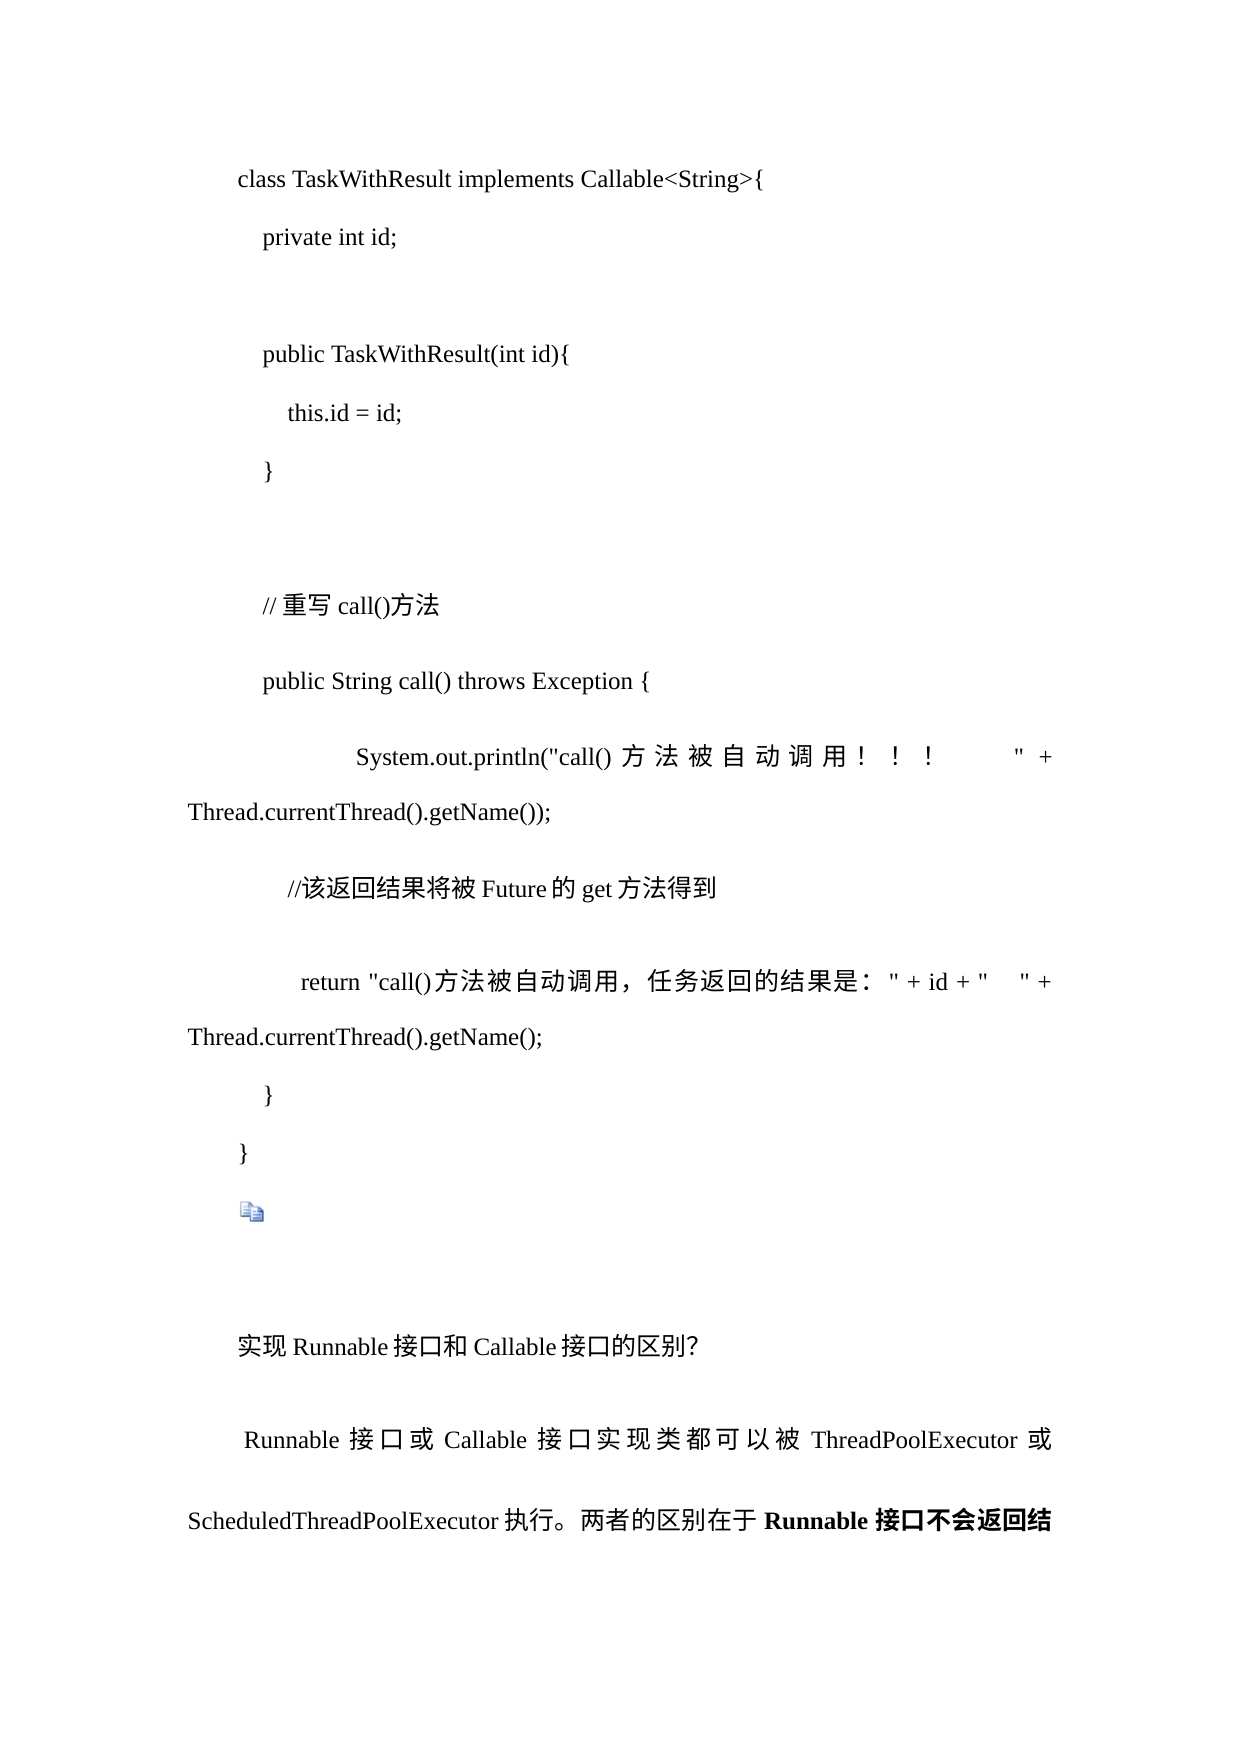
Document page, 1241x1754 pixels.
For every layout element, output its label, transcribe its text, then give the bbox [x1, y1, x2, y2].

text class TaskWithResult implements Callable<String>{ [187, 162, 1053, 194]
text System.out.println("call()方法被自动调用！！！ " + Thread.currentThread().getName()); [187, 722, 1053, 828]
text 实现Runnable接口和Callable接口的区别？ [187, 1312, 1053, 1377]
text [187, 1405, 1053, 1551]
text // 重写call()方法 [187, 571, 1053, 636]
text public String call() throws Exception { [187, 664, 1053, 696]
text } [187, 454, 1053, 487]
picture [237, 1195, 269, 1227]
text return "call()方法被自动调用，任务返回的结果是：" + id + " " + Thread.currentThread().getName(); [187, 947, 1053, 1052]
text private int id; [187, 220, 1053, 253]
text } [187, 1137, 1053, 1169]
text } [187, 1078, 1053, 1111]
text this.id = id; [187, 396, 1053, 428]
text public TaskWithResult(int id){ [187, 337, 1053, 370]
text //该返回结果将被Future的get方法得到 [187, 854, 1053, 919]
